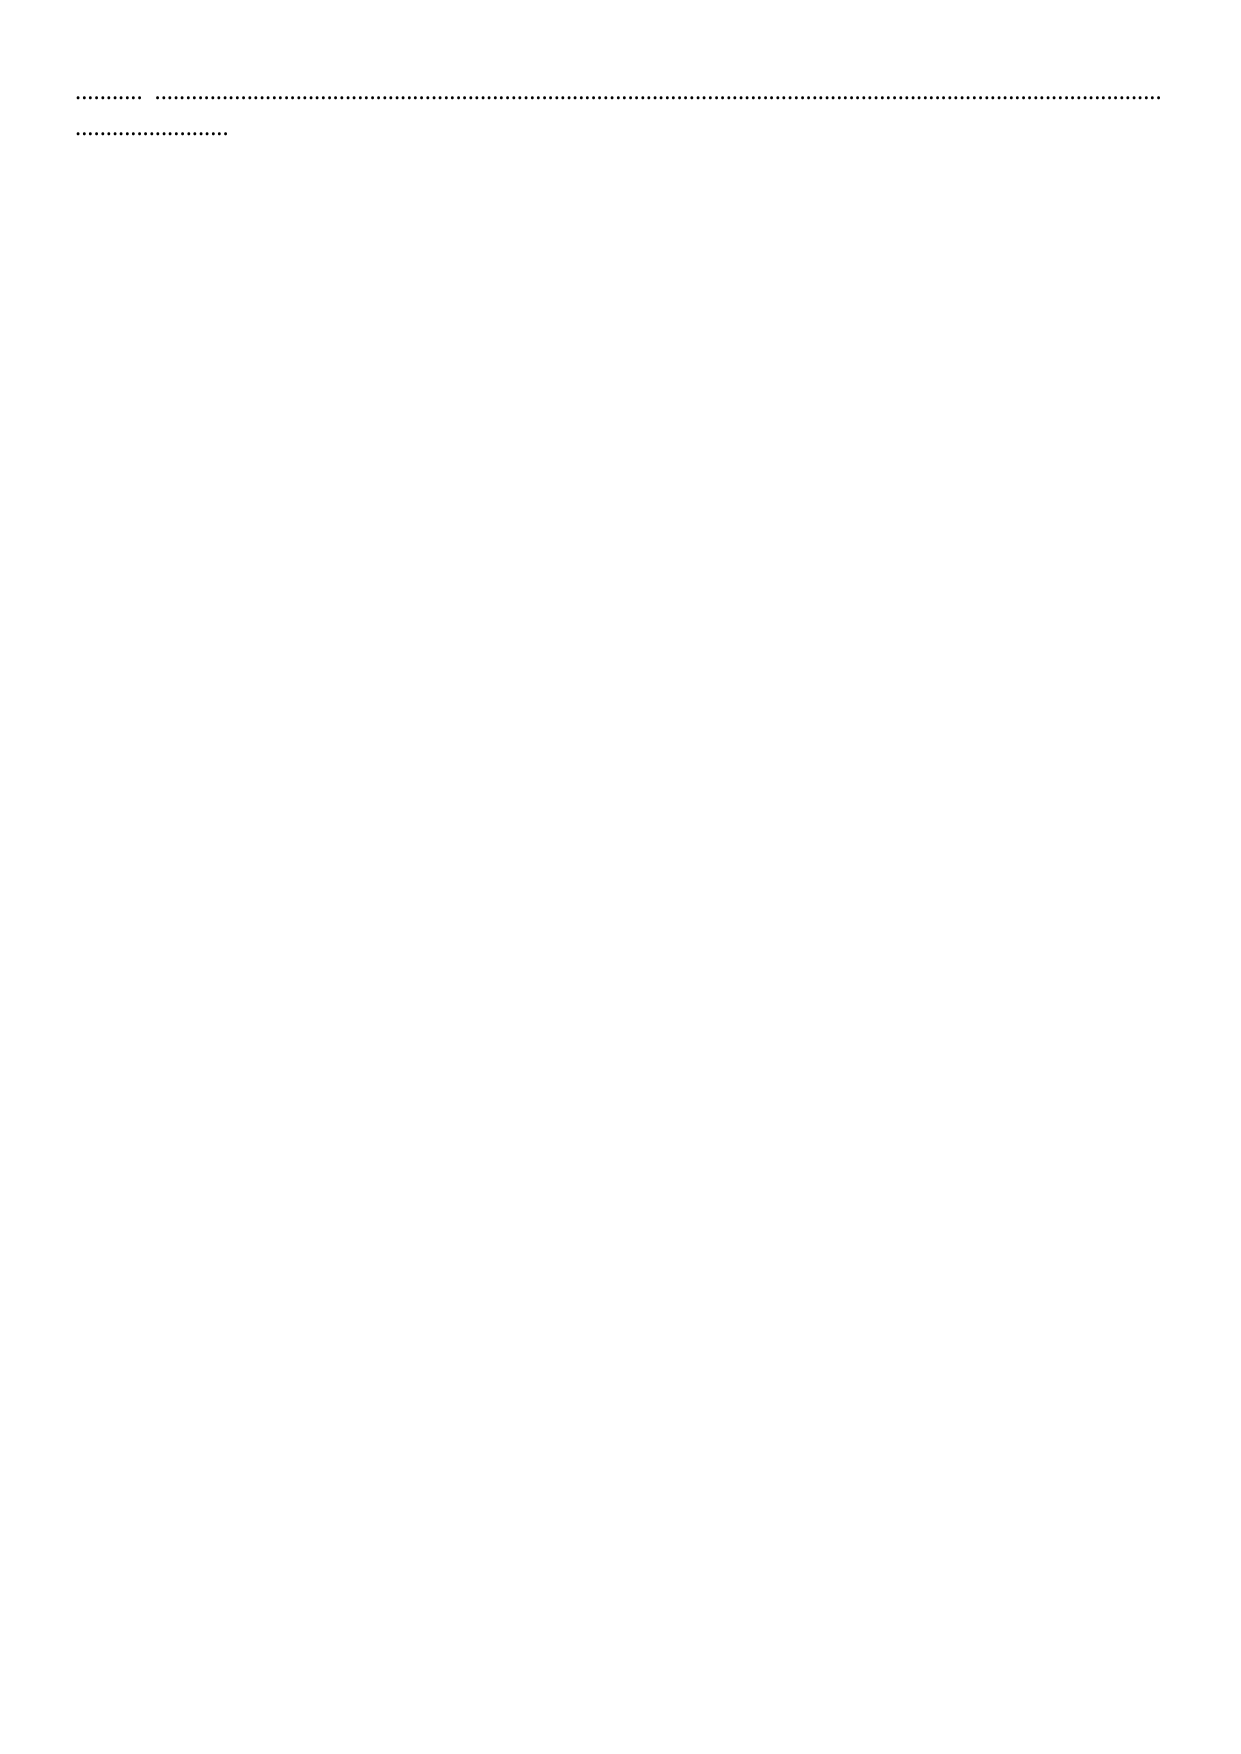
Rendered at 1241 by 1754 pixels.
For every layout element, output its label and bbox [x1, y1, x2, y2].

text [75, 75, 1165, 142]
